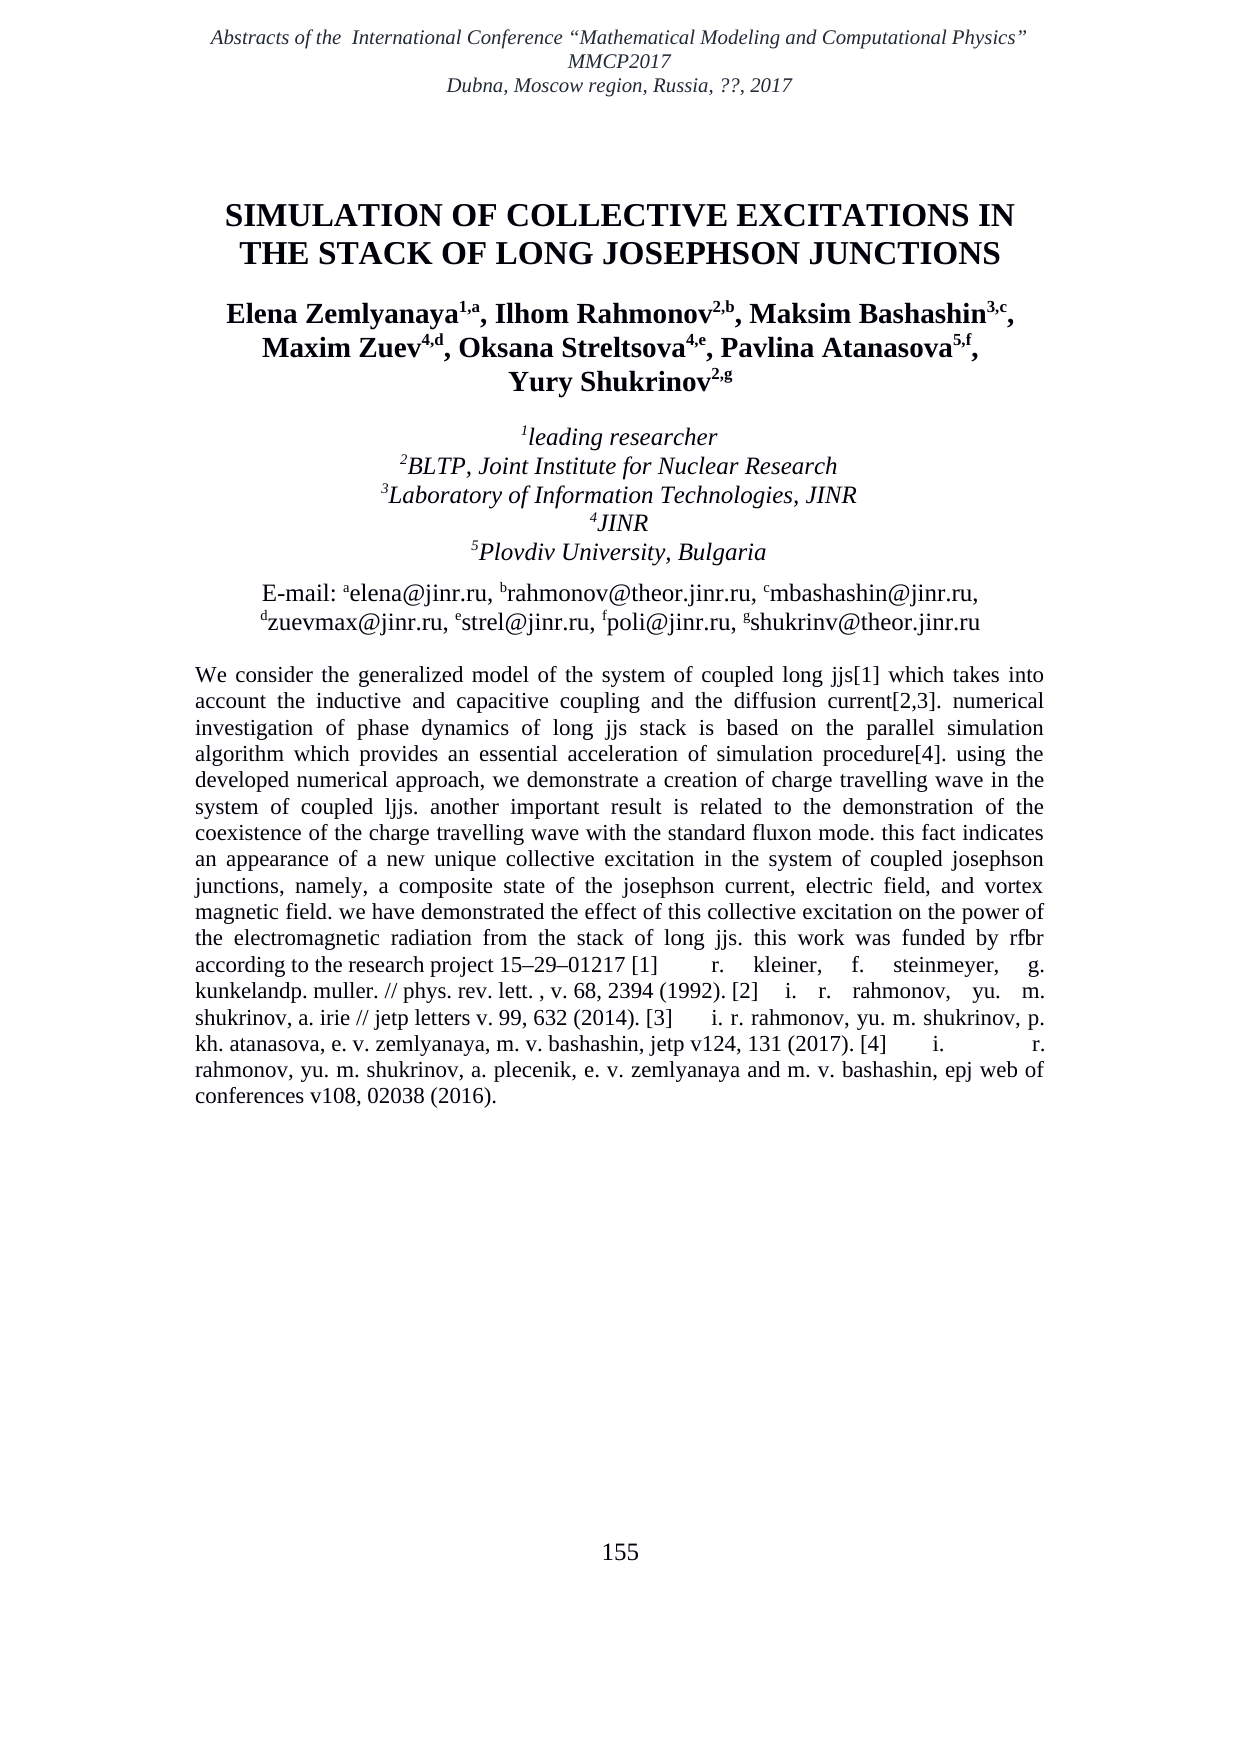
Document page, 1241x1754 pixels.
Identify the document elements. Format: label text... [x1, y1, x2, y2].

text Elena Zemlyanaya1,a, Ilhom Rahmonov2,b, Maksim Bashashin3,c, Maxim Zuev4,d, Oksana Streltsova4,e, Pavlina Atanasova5,f, Yury Shukrinov2,g [195, 297, 1045, 397]
text 3Laboratory of Information Technologies, JINR [195, 480, 1045, 508]
title SIMULATION OF COLLECTIVE EXCITATIONS IN THE STACK OF LONG JOSEPHSON JUNCTIONS [195, 195, 1045, 272]
text E-mail: aelena@jinr.ru, brahmonov@theor.jinr.ru, cmbashashin@jinr.ru, dzuevmax@jinr.ru, estrel@jinr.ru, fpoli@jinr.ru, gshukrinv@theor.jinr.ru [195, 578, 1045, 636]
text 2BLTP, Joint Institute for Nuclear Research [195, 451, 1045, 480]
text 4JINR [195, 508, 1045, 537]
text 5Plovdiv University, Bulgaria [195, 537, 1045, 566]
text 1leading researcher [195, 422, 1045, 451]
text We consider the generalized model of the system of coupled long jjs[1] which takes into account the inductive and capacitive coupling and the diffusion current[2,3]. numerical investigation of phase dynamics of long jjs stack is based on the parallel simulation algorithm which provides an essential acceleration of simulation procedure[4]. using the developed numerical approach, we demonstrate a creation of charge travelling wave in the system of coupled ljjs. another important result is related to the demonstration of the coexistence of the charge travelling wave with the standard fluxon mode. this fact indicates an appearance of a new unique collective excitation in the system of coupled josephson junctions, namely, a composite state of the josephson current, electric field, and vortex magnetic field. we have demonstrated the effect of this collective excitation on the power of the electromagnetic radiation from the stack of long jjs. this work was funded by rfbr according to the research project 15–29–01217 [1] r. kleiner, f. steinmeyer, g. kunkelandp. muller. // phys. rev. lett. , v. 68, 2394 (1992). [2] i. r. rahmonov, yu. m. shukrinov, a. irie // jetp letters v. 99, 632 (2014). [3] i. r. rahmonov, yu. m. shukrinov, p. kh. atanasova, e. v. zemlyanaya, m. v. bashashin, jetp v124, 131 (2017). [4] i. r. rahmonov, yu. m. shukrinov, a. plecenik, e. v. zemlyanaya and m. v. bashashin, epj web of conferences v108, 02038 (2016). [195, 661, 1045, 1109]
